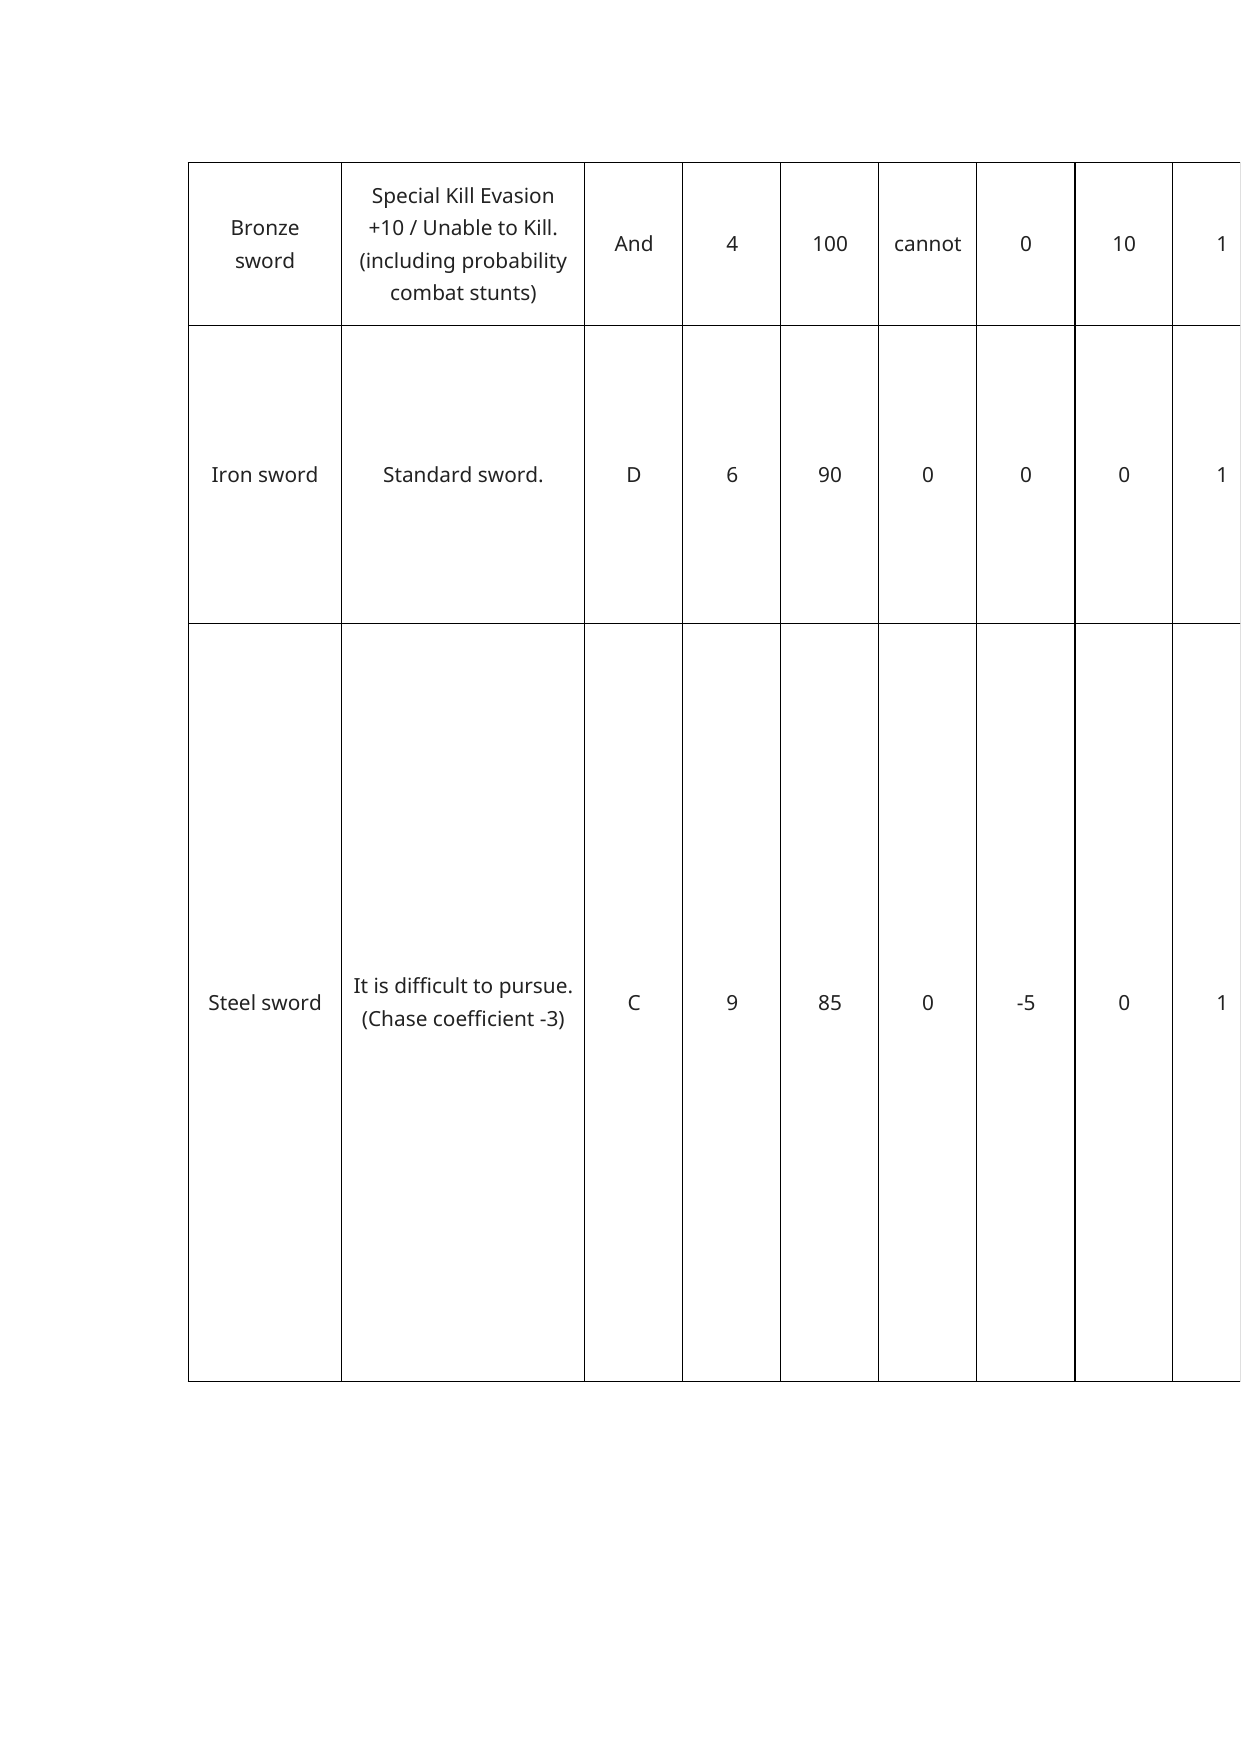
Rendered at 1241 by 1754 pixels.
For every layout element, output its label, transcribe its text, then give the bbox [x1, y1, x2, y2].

table_header 0 [977, 163, 1074, 324]
table_cell 0 [1076, 326, 1172, 622]
table_cell 1 [1173, 326, 1240, 622]
table_cell 0 [977, 326, 1074, 622]
table_cell 90 [781, 326, 878, 622]
table_cell 9 [683, 624, 780, 1381]
table_header 10 [1076, 163, 1172, 324]
table_cell D [585, 326, 682, 622]
table_cell -5 [977, 624, 1074, 1381]
table_cell C [585, 624, 682, 1381]
table_header Special Kill Evasion +10 / Unable to Kill. (including probability combat stunts) [342, 163, 584, 324]
table_header 4 [683, 163, 780, 324]
table_cell It is difficult to pursue. (Chase coefficient -3) [342, 624, 584, 1381]
table_header 1 [1173, 163, 1240, 324]
table_cell 6 [683, 326, 780, 622]
table_header And [585, 163, 682, 324]
table_cell 1 [1173, 624, 1240, 1381]
table_cell 0 [879, 326, 976, 622]
table_header cannot [879, 163, 976, 324]
table_header Bronze sword [189, 163, 341, 324]
table_cell 85 [781, 624, 878, 1381]
table_cell 0 [879, 624, 976, 1381]
table_header 100 [781, 163, 878, 324]
table_cell Steel sword [189, 624, 341, 1381]
table_cell Iron sword [189, 326, 341, 622]
table_cell 0 [1076, 624, 1172, 1381]
table_cell Standard sword. [342, 326, 584, 622]
